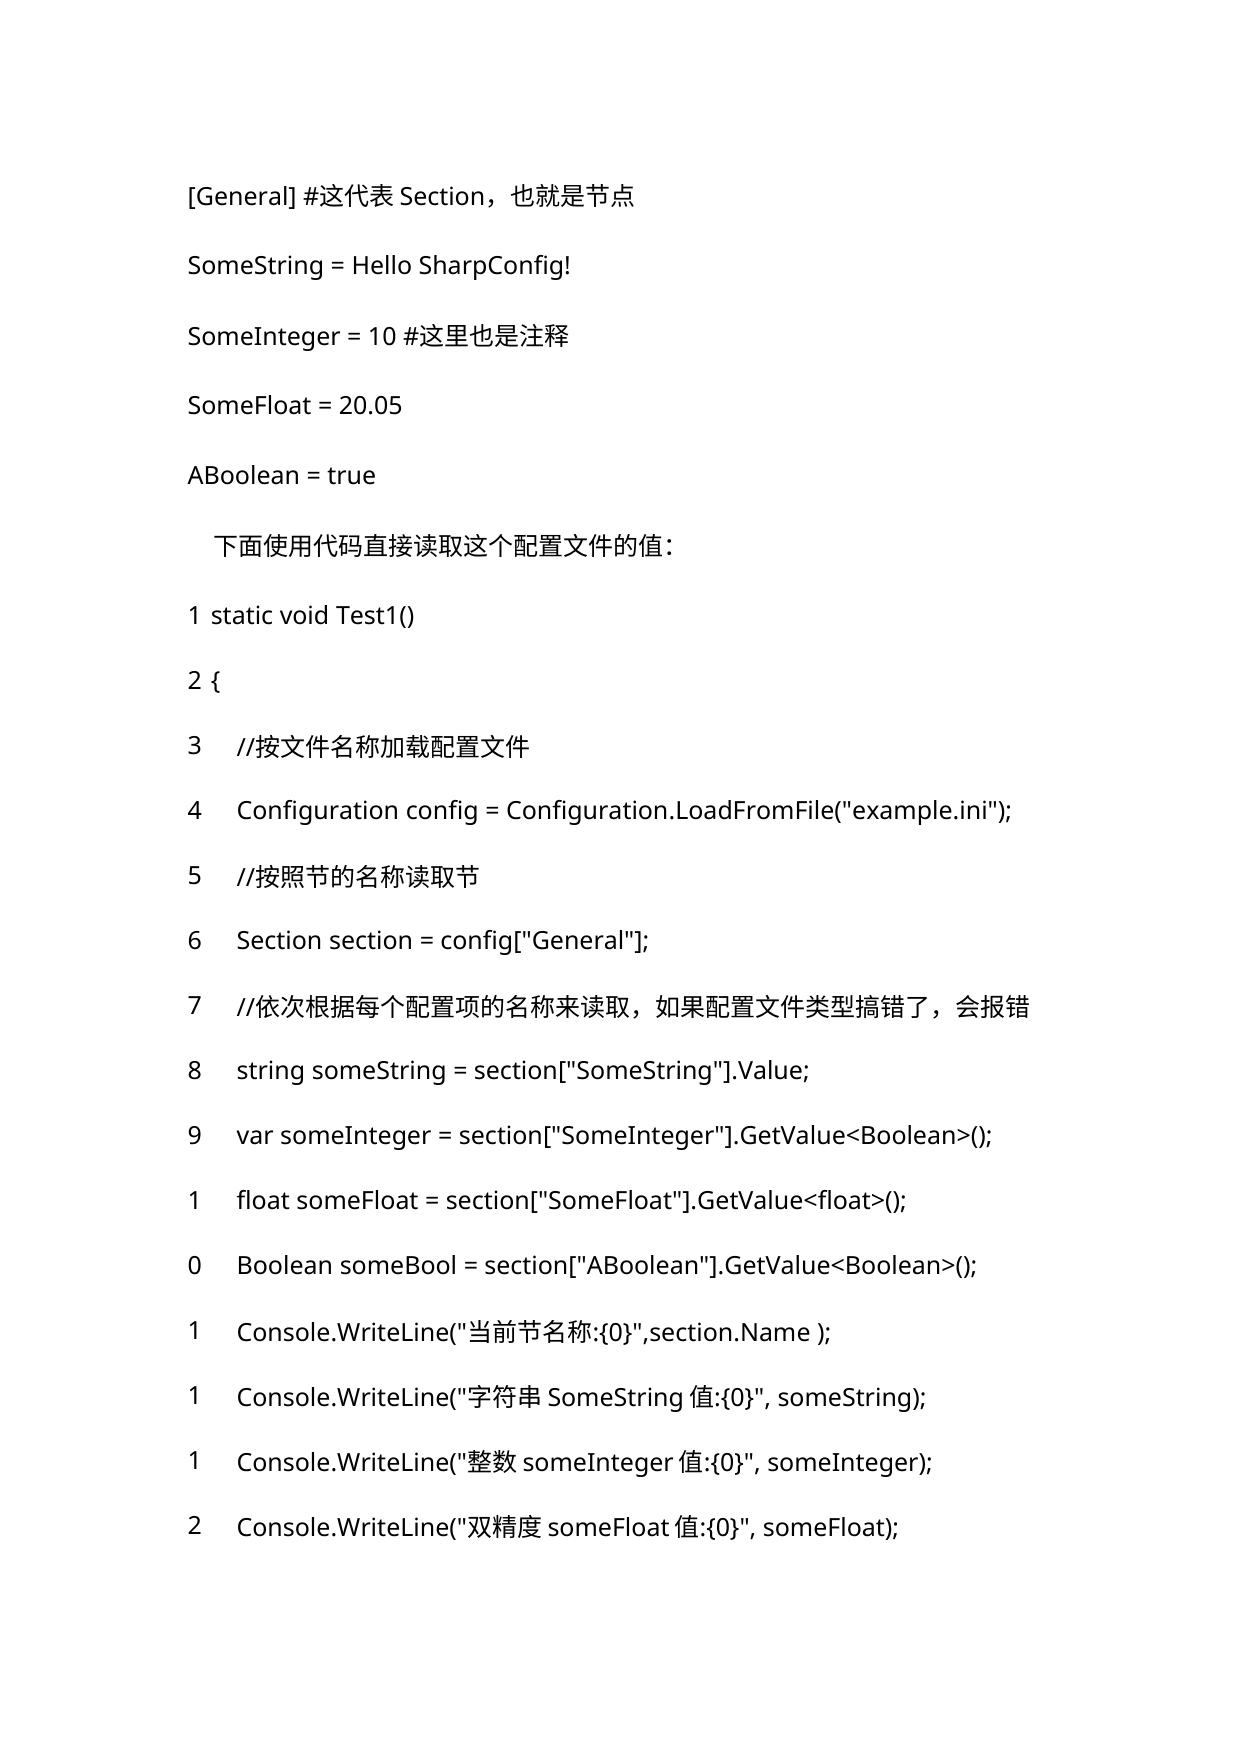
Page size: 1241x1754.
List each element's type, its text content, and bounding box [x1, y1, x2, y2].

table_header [188, 583, 211, 1558]
text ABoolean = true [187, 442, 1053, 507]
text [General] #这代表Section，也就是节点 [187, 162, 1053, 227]
text 下面使用代码直接读取这个配置文件的值： [187, 512, 1053, 577]
text SomeInteger = 10 #这里也是注释 [187, 302, 1053, 367]
text SomeFloat = 20.05 [187, 372, 1053, 437]
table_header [211, 583, 1087, 1558]
text SomeString = Hello SharpConfig! [187, 232, 1053, 297]
